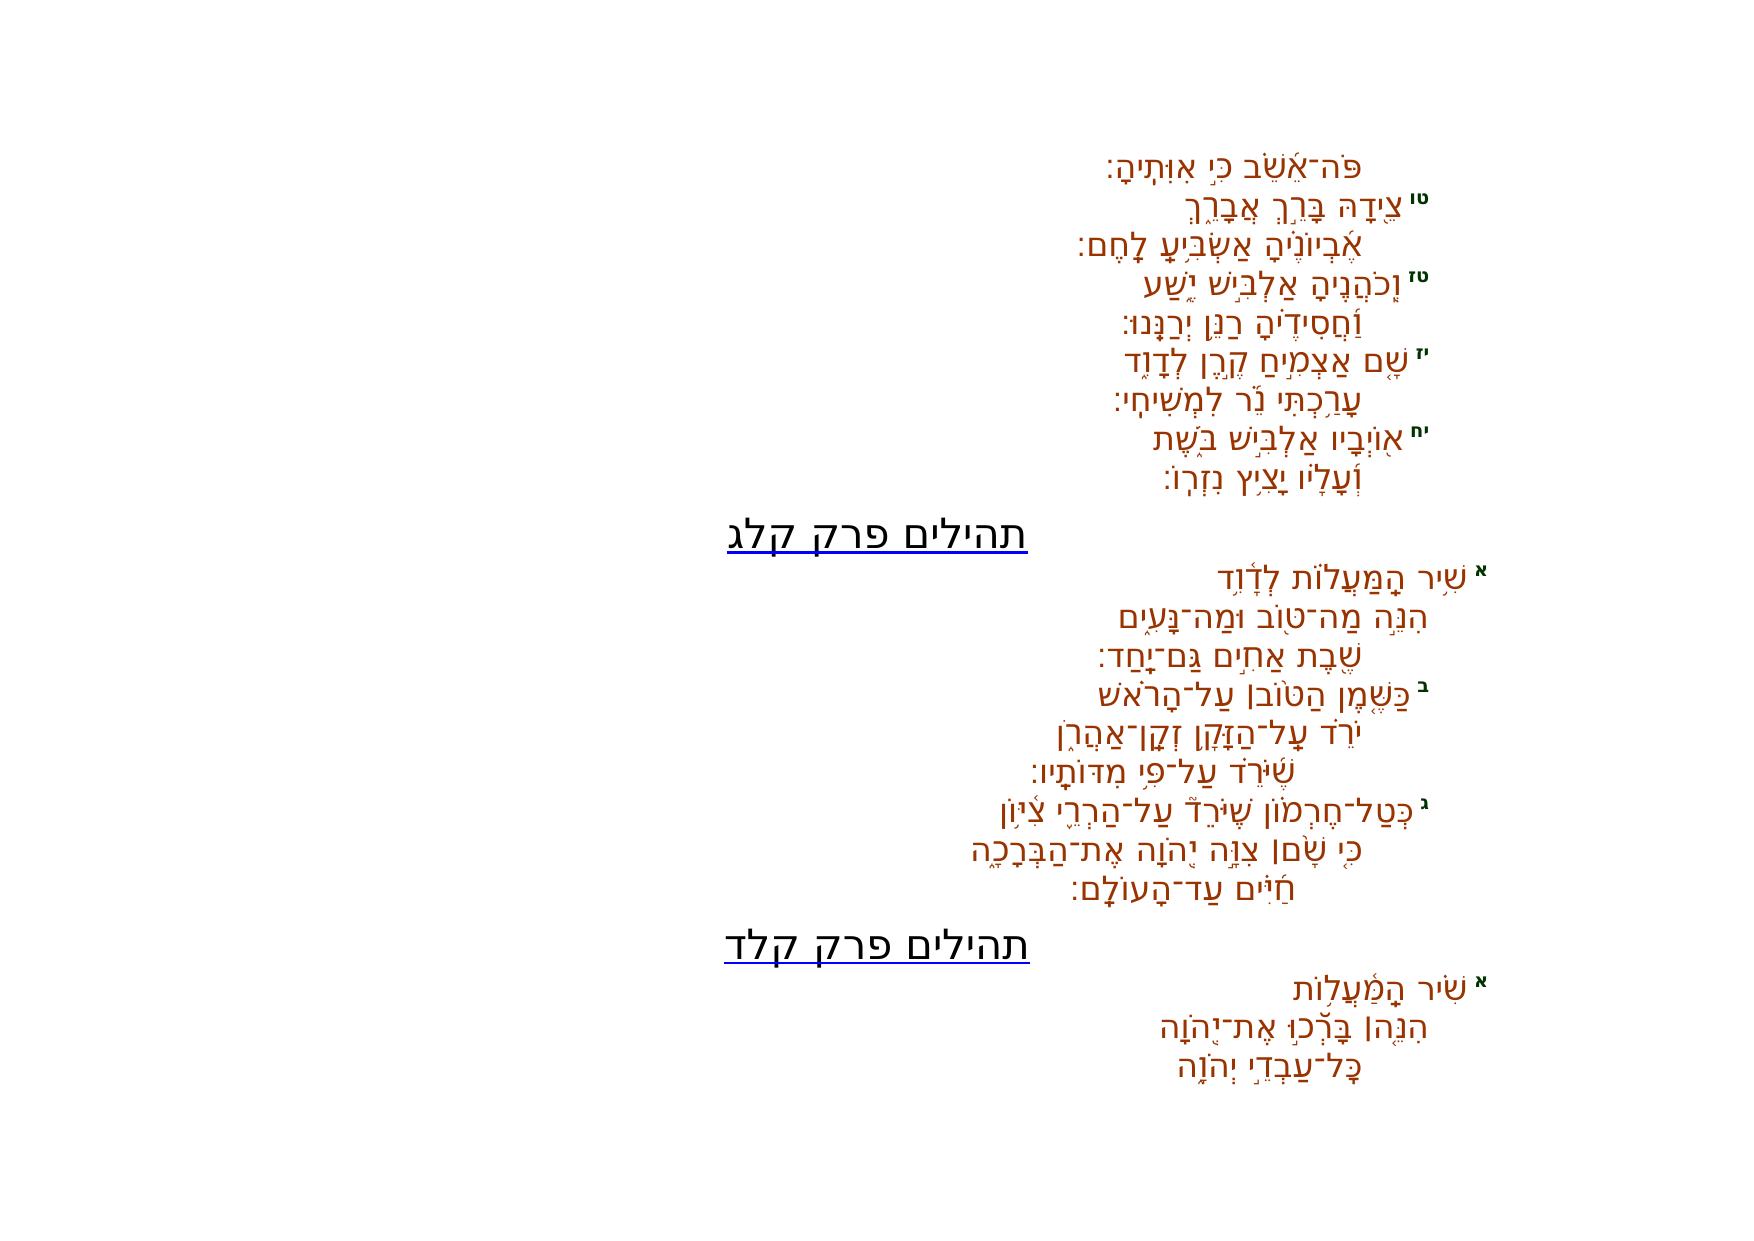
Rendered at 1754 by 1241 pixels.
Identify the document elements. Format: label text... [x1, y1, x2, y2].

text תהילים פרק קלג [148, 510, 1606, 558]
text תהילים פרק קלד [148, 921, 1606, 969]
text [1429, 969, 1488, 1086]
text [266, 148, 1488, 497]
text א שִׁ֥יר הַֽמַּעֲל֗וֹת לְדָ֫וִ֥ד הִנֵּ֣ה מַה־טּ֭וֹב וּמַה־נָּעִ֑ים שֶׁ֖בֶת אַחִ֣ים גַּם־יָֽחַד׃ ב כַּשֶּׁ֤מֶן הַטּ֨וֹב׀ עַל־הָרֹ֗אשׁ יֹרֵ֗ד עַֽל־הַזָּקָ֥ן זְקַֽן־אַהֲרֹ֑ן שֶׁ֝יֹּרֵ֗ד עַל־פִּ֥י מִדּוֹתָֽיו׃ ג כְּטַל־חֶרְמ֗וֹן שֶׁיֹּרֵד֮ עַל־הַרְרֵ֢י צִ֫יּ֥וֹן כִּ֤י שָׁ֨ם׀ צִוָּ֣ה יְ֭הֹוָה אֶת־הַבְּרָכָ֑ה חַ֝יִּ֗ים עַד־הָעוֹלָֽם׃ [266, 558, 1488, 908]
